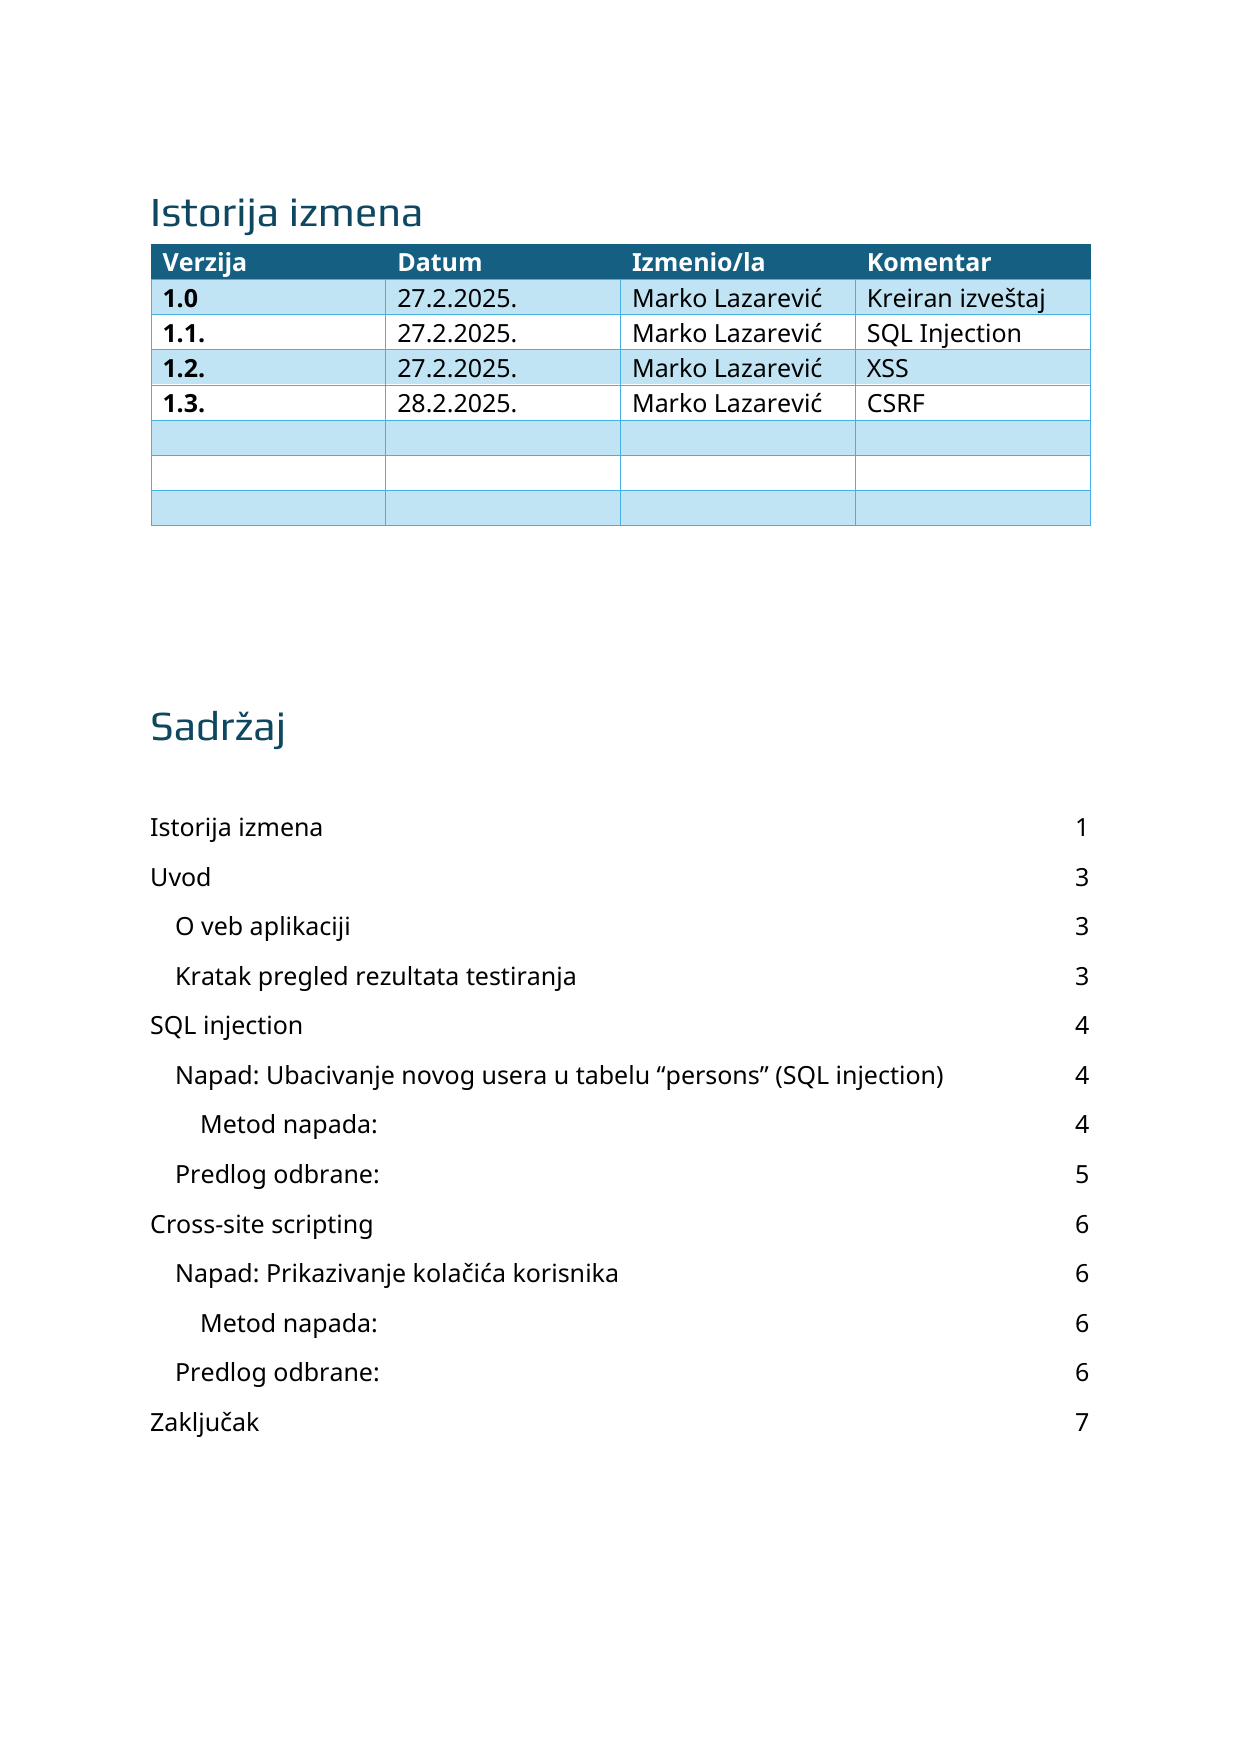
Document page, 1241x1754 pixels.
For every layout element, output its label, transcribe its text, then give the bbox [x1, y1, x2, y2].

table_cell Marko Lazarević [621, 386, 855, 419]
table_cell Kreiran izveštaj [856, 280, 1090, 314]
table_cell 28.2.2025. [386, 386, 620, 419]
subtitle Istorija izmena [150, 187, 1090, 236]
table_cell SQL Injection [856, 315, 1090, 349]
table_cell [856, 491, 1090, 525]
table_cell XSS [856, 350, 1090, 384]
table_cell [152, 491, 385, 525]
table_cell CSRF [856, 386, 1090, 419]
table_cell [386, 456, 620, 490]
table_cell [621, 421, 855, 455]
table_cell [621, 491, 855, 525]
table_header Komentar [856, 245, 1090, 279]
table_header Datum [386, 245, 620, 279]
table_cell [386, 421, 620, 455]
table_cell 1.1. [152, 315, 385, 349]
table_header Verzija [152, 245, 385, 279]
table_cell 27.2.2025. [386, 280, 620, 314]
table_cell [856, 421, 1090, 455]
table_cell [152, 421, 385, 455]
table_cell 1.0 [152, 280, 385, 314]
table_cell [152, 456, 385, 490]
text Sadržaj [150, 702, 1090, 750]
table_cell Marko Lazarević [621, 280, 855, 314]
table_cell 27.2.2025. [386, 315, 620, 349]
table_cell 27.2.2025. [386, 350, 620, 384]
table_cell [856, 456, 1090, 490]
table_cell [386, 491, 620, 525]
table_cell 1.3. [152, 386, 385, 419]
table_cell [621, 456, 855, 490]
table_cell Marko Lazarević [621, 315, 855, 349]
table_header Izmenio/la [621, 245, 855, 279]
table_cell Marko Lazarević [621, 350, 855, 384]
table_cell 1.2. [152, 350, 385, 384]
